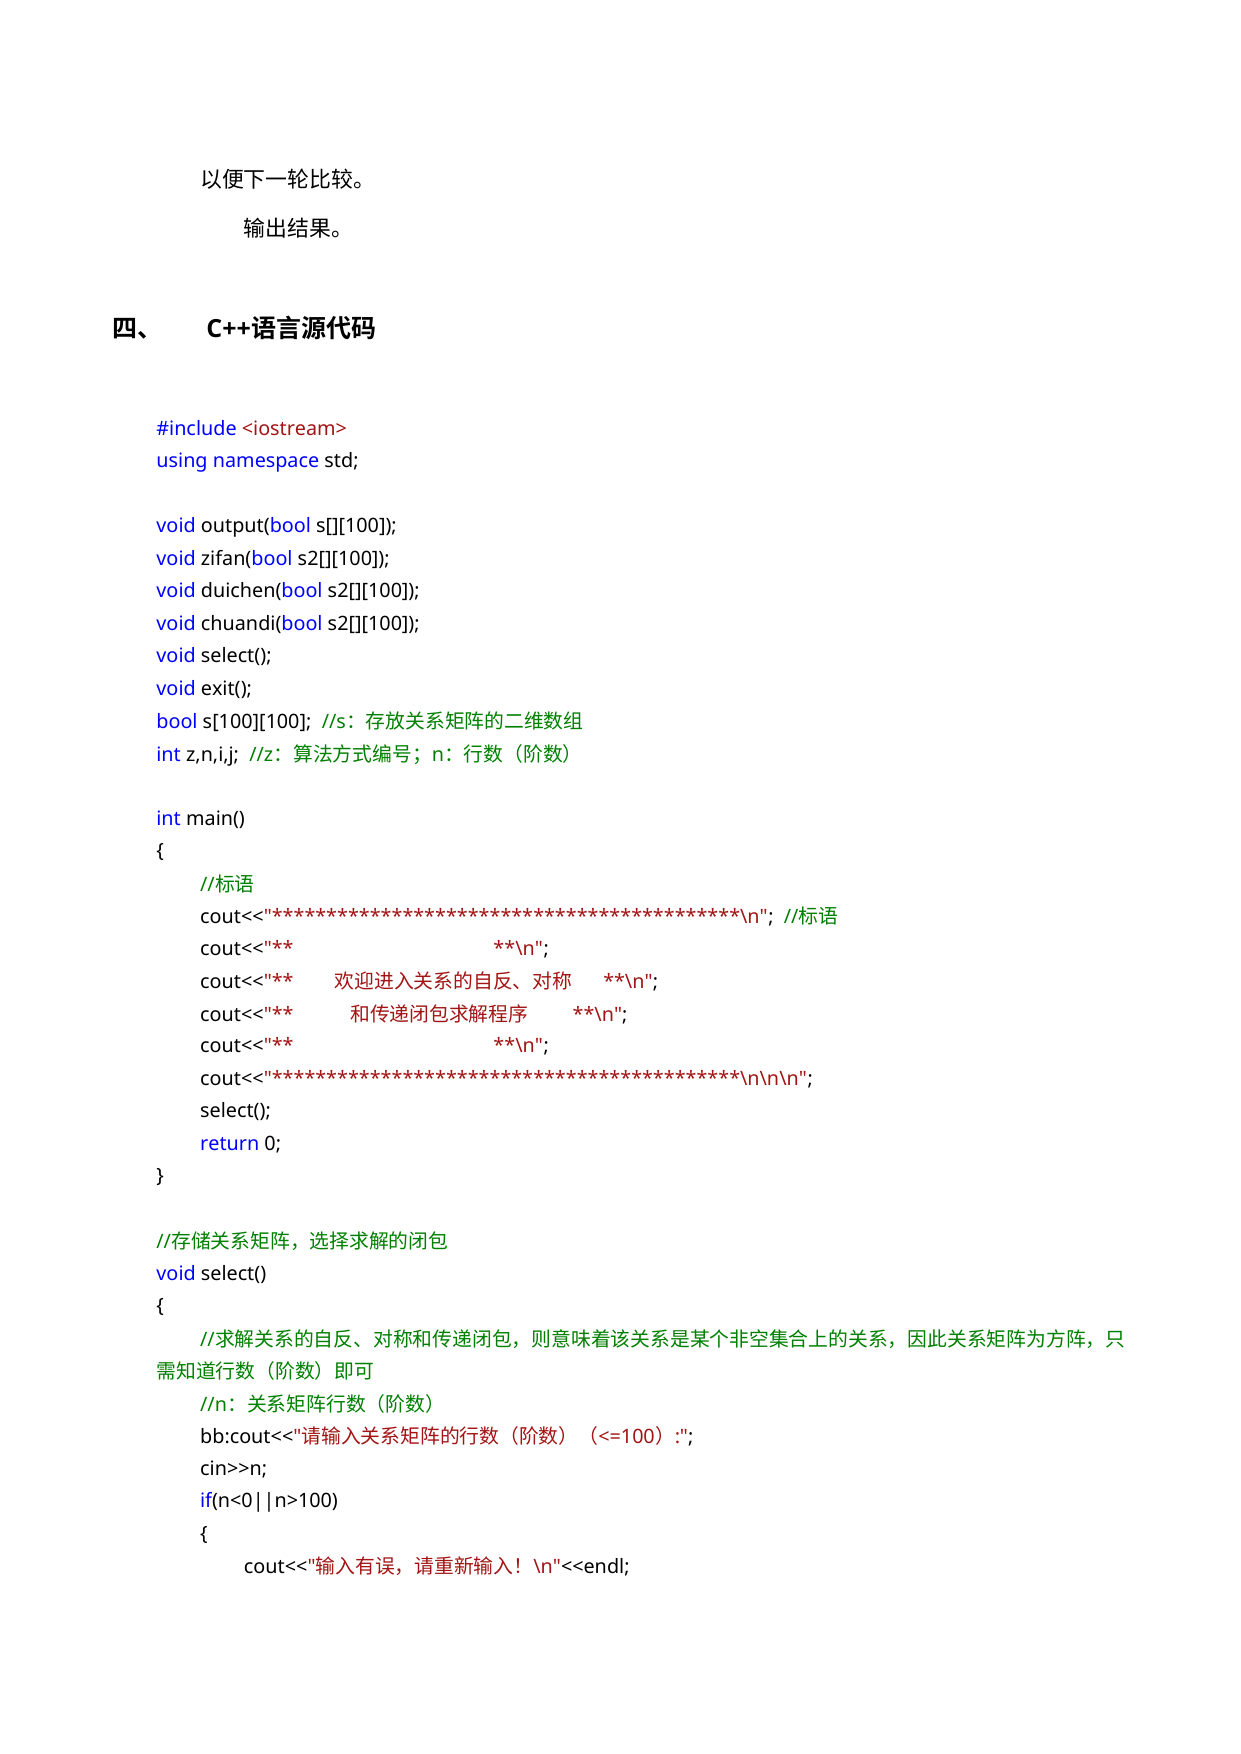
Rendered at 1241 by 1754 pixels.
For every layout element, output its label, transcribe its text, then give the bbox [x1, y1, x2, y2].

text if(n<0||n>100) [156, 1484, 1128, 1517]
text void select() [156, 1257, 1128, 1289]
list 输出结果。 [200, 210, 1128, 243]
subtitle C++语言源代码 [112, 294, 1128, 359]
text void select(); [156, 639, 1128, 672]
text bb:cout<<"请输入关系矩阵的行数（阶数）（<=100）:"; [156, 1419, 1128, 1452]
text return 0; [156, 1127, 1128, 1159]
text cout<<"** 和传递闭包求解程序 **\n"; [156, 997, 1128, 1029]
text { [156, 834, 1128, 867]
text cout<<"** 欢迎进入关系的自反、对称 **\n"; [156, 964, 1128, 997]
text } [156, 1159, 1128, 1192]
text cout<<"** **\n"; [156, 932, 1128, 964]
text void output(bool s[][100]); [156, 509, 1128, 542]
text cout<<"输入有误，请重新输入！\n"<<endl; [156, 1549, 1128, 1582]
text cout<<"*******************************************\n\n\n"; [156, 1062, 1128, 1094]
text void exit(); [156, 672, 1128, 704]
text int main() [156, 802, 1128, 834]
text using namespace std; [156, 444, 1128, 477]
text int z,n,i,j; //z：算法方式编号；n：行数（阶数） [156, 737, 1128, 769]
text cout<<"** **\n"; [156, 1029, 1128, 1062]
text { [156, 1517, 1128, 1549]
text cout<<"*******************************************\n"; //标语 [156, 899, 1128, 932]
text //存储关系矩阵，选择求解的闭包 [156, 1224, 1128, 1257]
text void duichen(bool s2[][100]); [156, 574, 1128, 607]
text cin>>n; [156, 1452, 1128, 1484]
text void zifan(bool s2[][100]); [156, 542, 1128, 574]
text void chuandi(bool s2[][100]); [156, 607, 1128, 639]
text { [156, 1289, 1128, 1322]
text select(); [156, 1094, 1128, 1127]
text //标语 [156, 867, 1128, 899]
text //n：关系矩阵行数（阶数） [156, 1387, 1128, 1419]
text bool s[100][100]; //s：存放关系矩阵的二维数组 [156, 704, 1128, 737]
text //求解关系的自反、对称和传递闭包，则意味着该关系是某个非空集合上的关系，因此关系矩阵为方阵，只需知道行数（阶数）即可 [156, 1322, 1128, 1387]
text #include <iostream> [156, 412, 1128, 444]
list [200, 162, 1128, 194]
